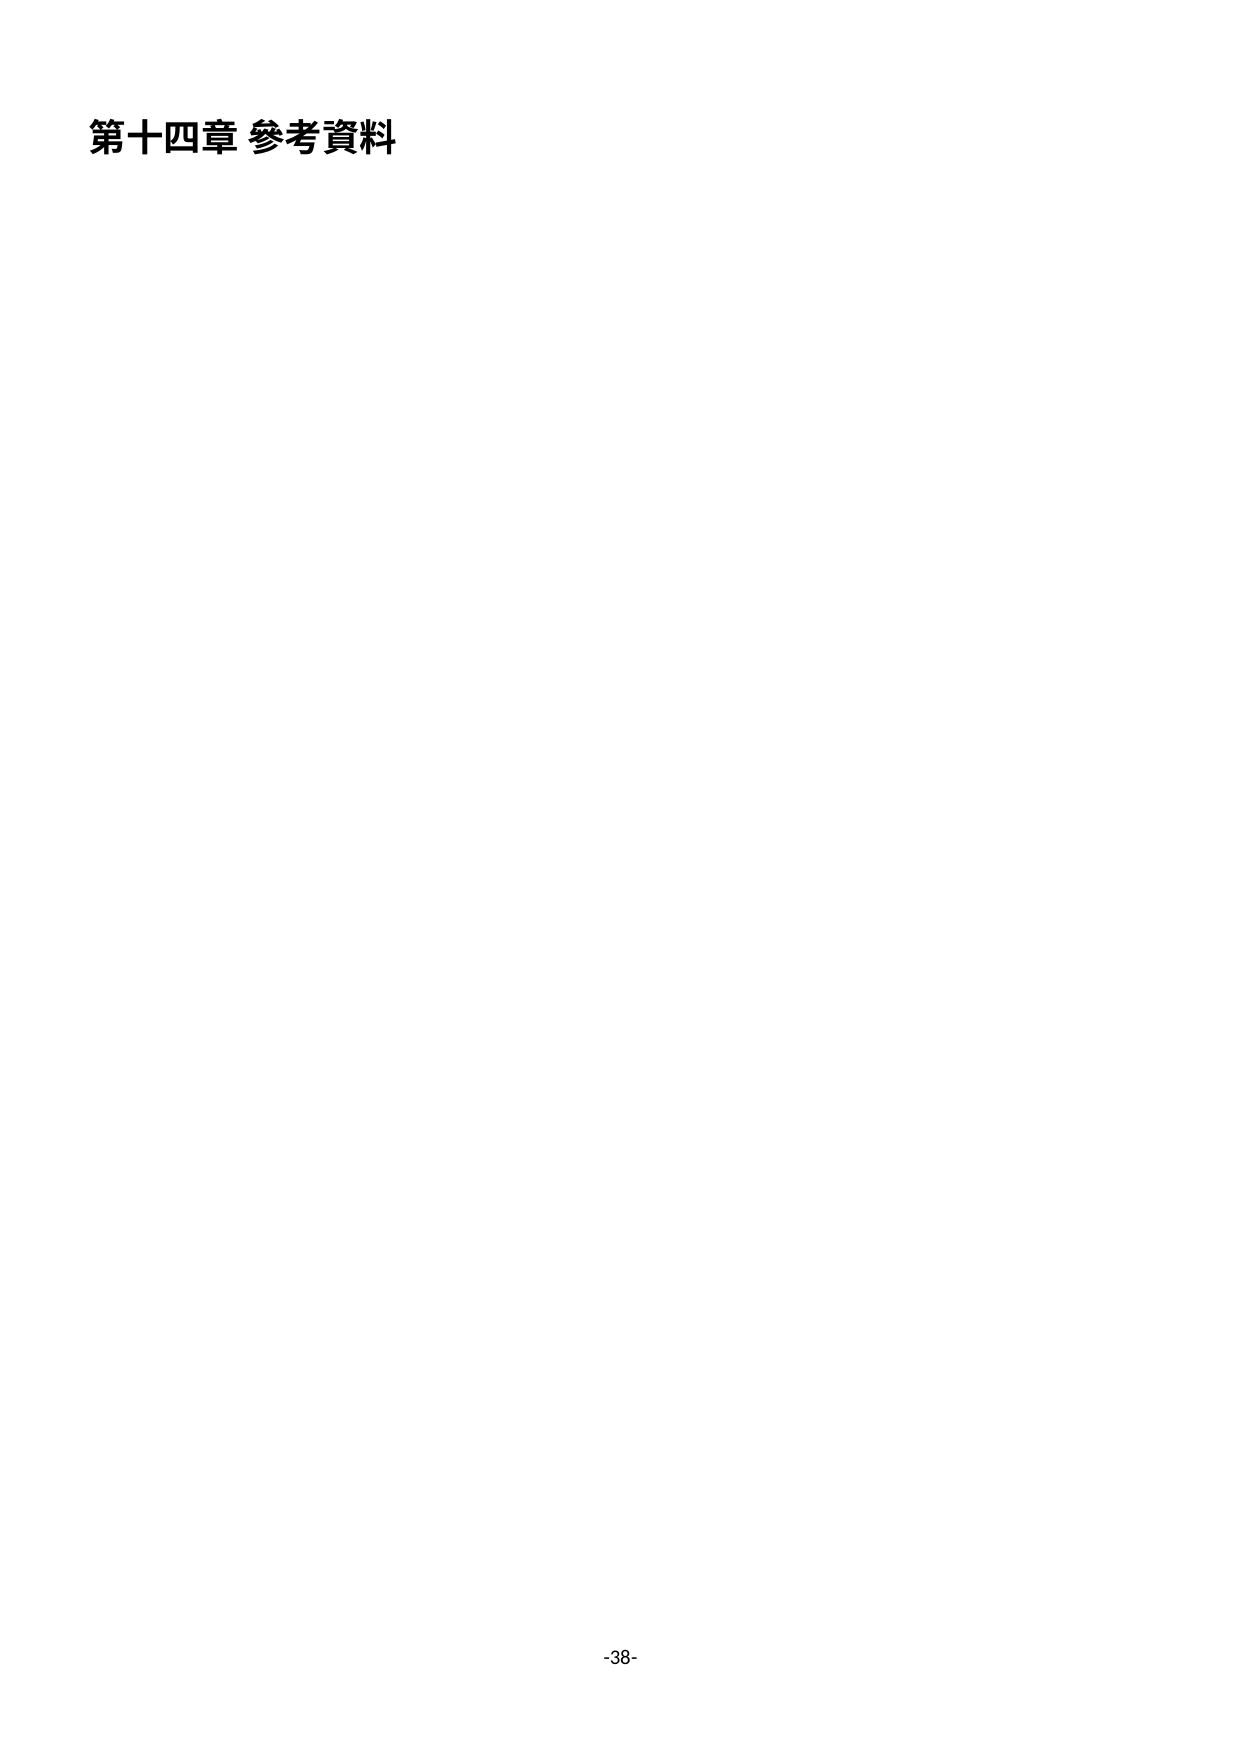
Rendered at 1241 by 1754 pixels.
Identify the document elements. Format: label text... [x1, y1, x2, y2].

text 第十四章 參考資料 [89, 98, 1152, 173]
